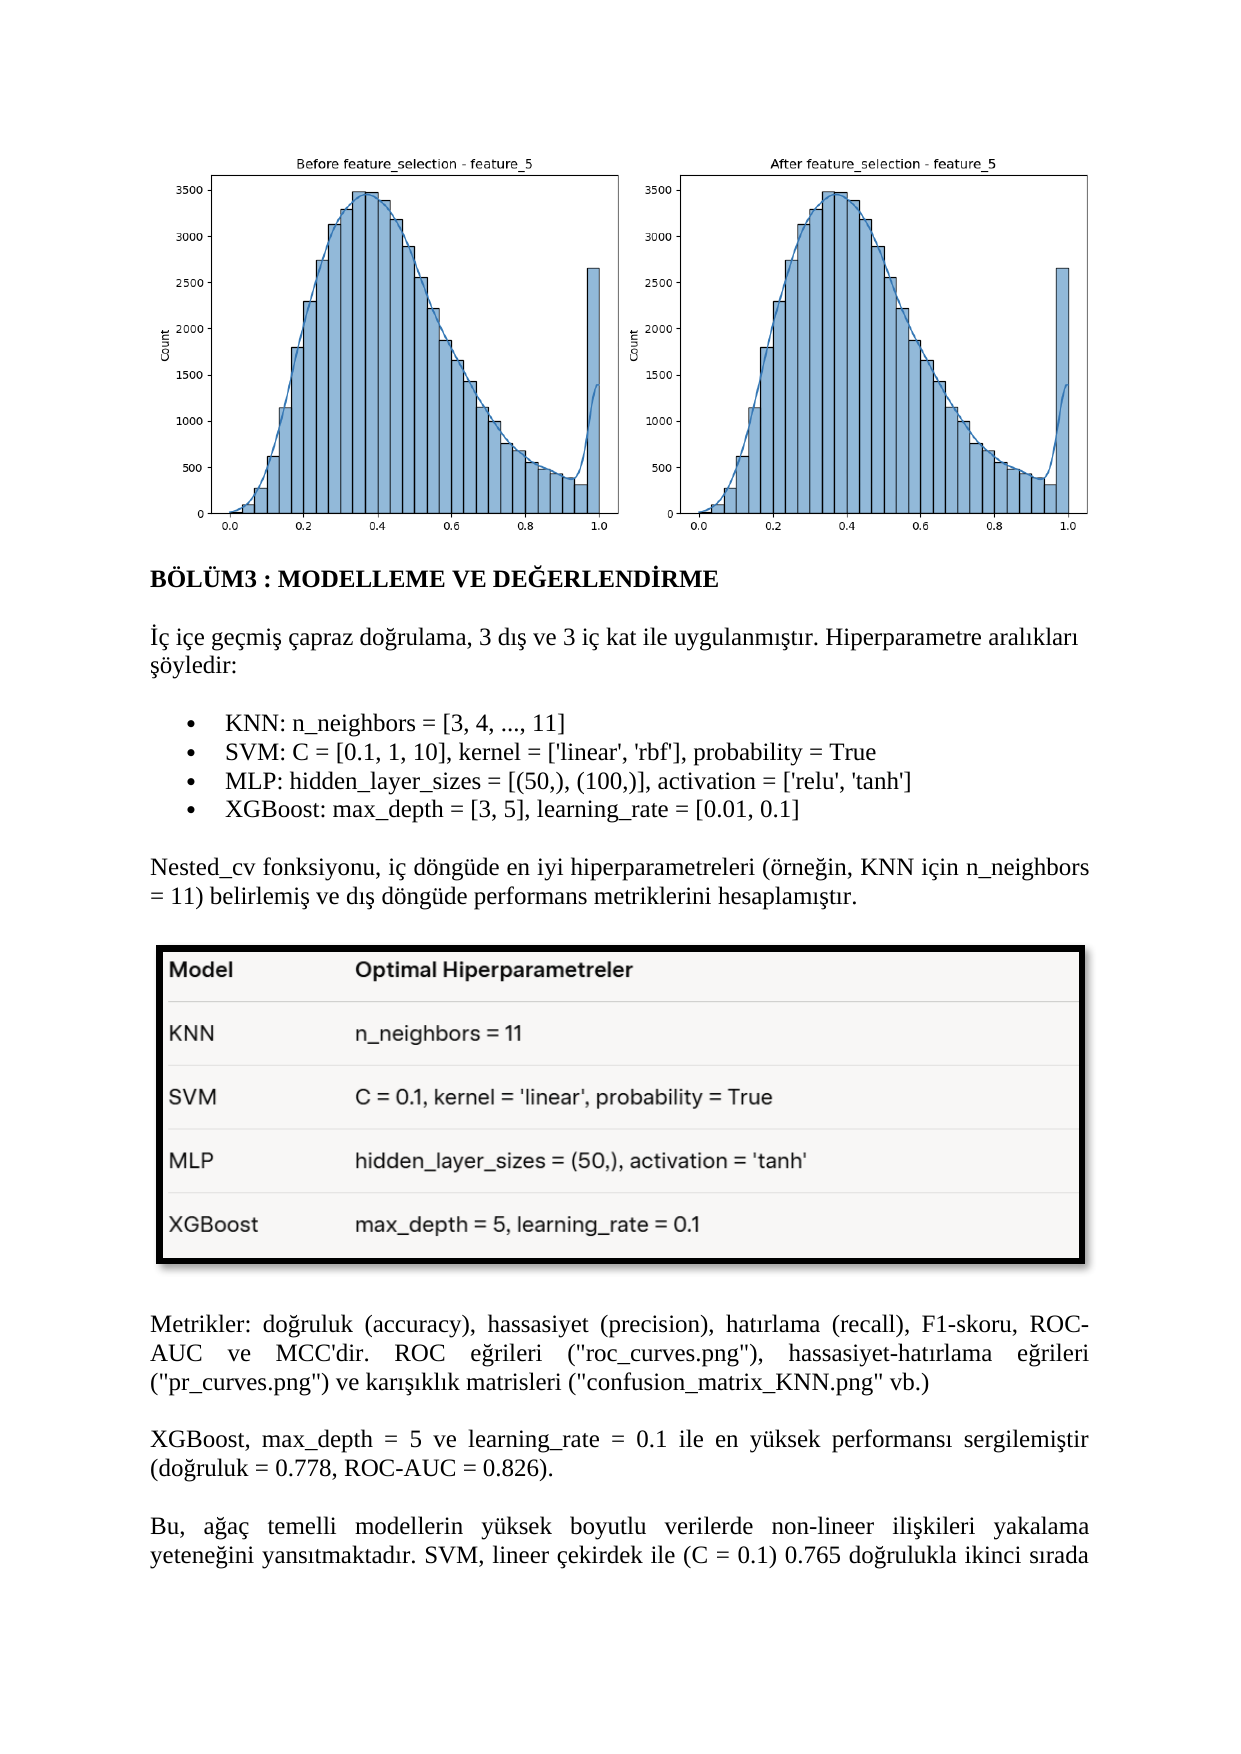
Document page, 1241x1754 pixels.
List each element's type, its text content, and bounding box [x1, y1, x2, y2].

list KNN: n_neighbors = [3, 4, ..., 11] [187, 708, 1090, 737]
list SVM: C = [0.1, 1, 10], kernel = ['linear', 'rbf'], probability = True [187, 737, 1090, 766]
list XGBoost: max_depth = [3, 5], learning_rate = [0.01, 0.1] [187, 794, 1090, 823]
text Metrikler: doğruluk (accuracy), hassasiyet (precision), hatırlama (recall), F1-skoru, ROC-AUC ve MCC'dir. ROC eğrileri ("roc_curves.png"), hassasiyet-hatırlama eğrileri ("pr_curves.png") ve karışıklık matrisleri ("confusion_matrix_KNN.png" vb.) [150, 1309, 1090, 1395]
picture [163, 952, 1079, 1258]
picture [150, 150, 1091, 535]
text İç içe geçmiş çapraz doğrulama, 3 dış ve 3 iç kat ile uygulanmıştır. Hiperparametre aralıkları şöyledir: [150, 622, 1090, 679]
text Nested_cv fonksiyonu, iç döngüde en iyi hiperparametreleri (örneğin, KNN için n_neighbors = 11) belirlemiş ve dış döngüde performans metriklerini hesaplamıştır. [150, 852, 1090, 910]
text XGBoost, max_depth = 5 ve learning_rate = 0.1 ile en yüksek performansı sergilemiştir (doğruluk = 0.778, ROC-AUC = 0.826). [150, 1424, 1090, 1482]
list MLP: hidden_layer_sizes = [(50,), (100,)], activation = ['relu', 'tanh'] [187, 766, 1090, 794]
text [150, 1511, 1090, 1569]
text BÖLÜM3 : MODELLEME VE DEĞERLENDİRME [150, 564, 1090, 592]
